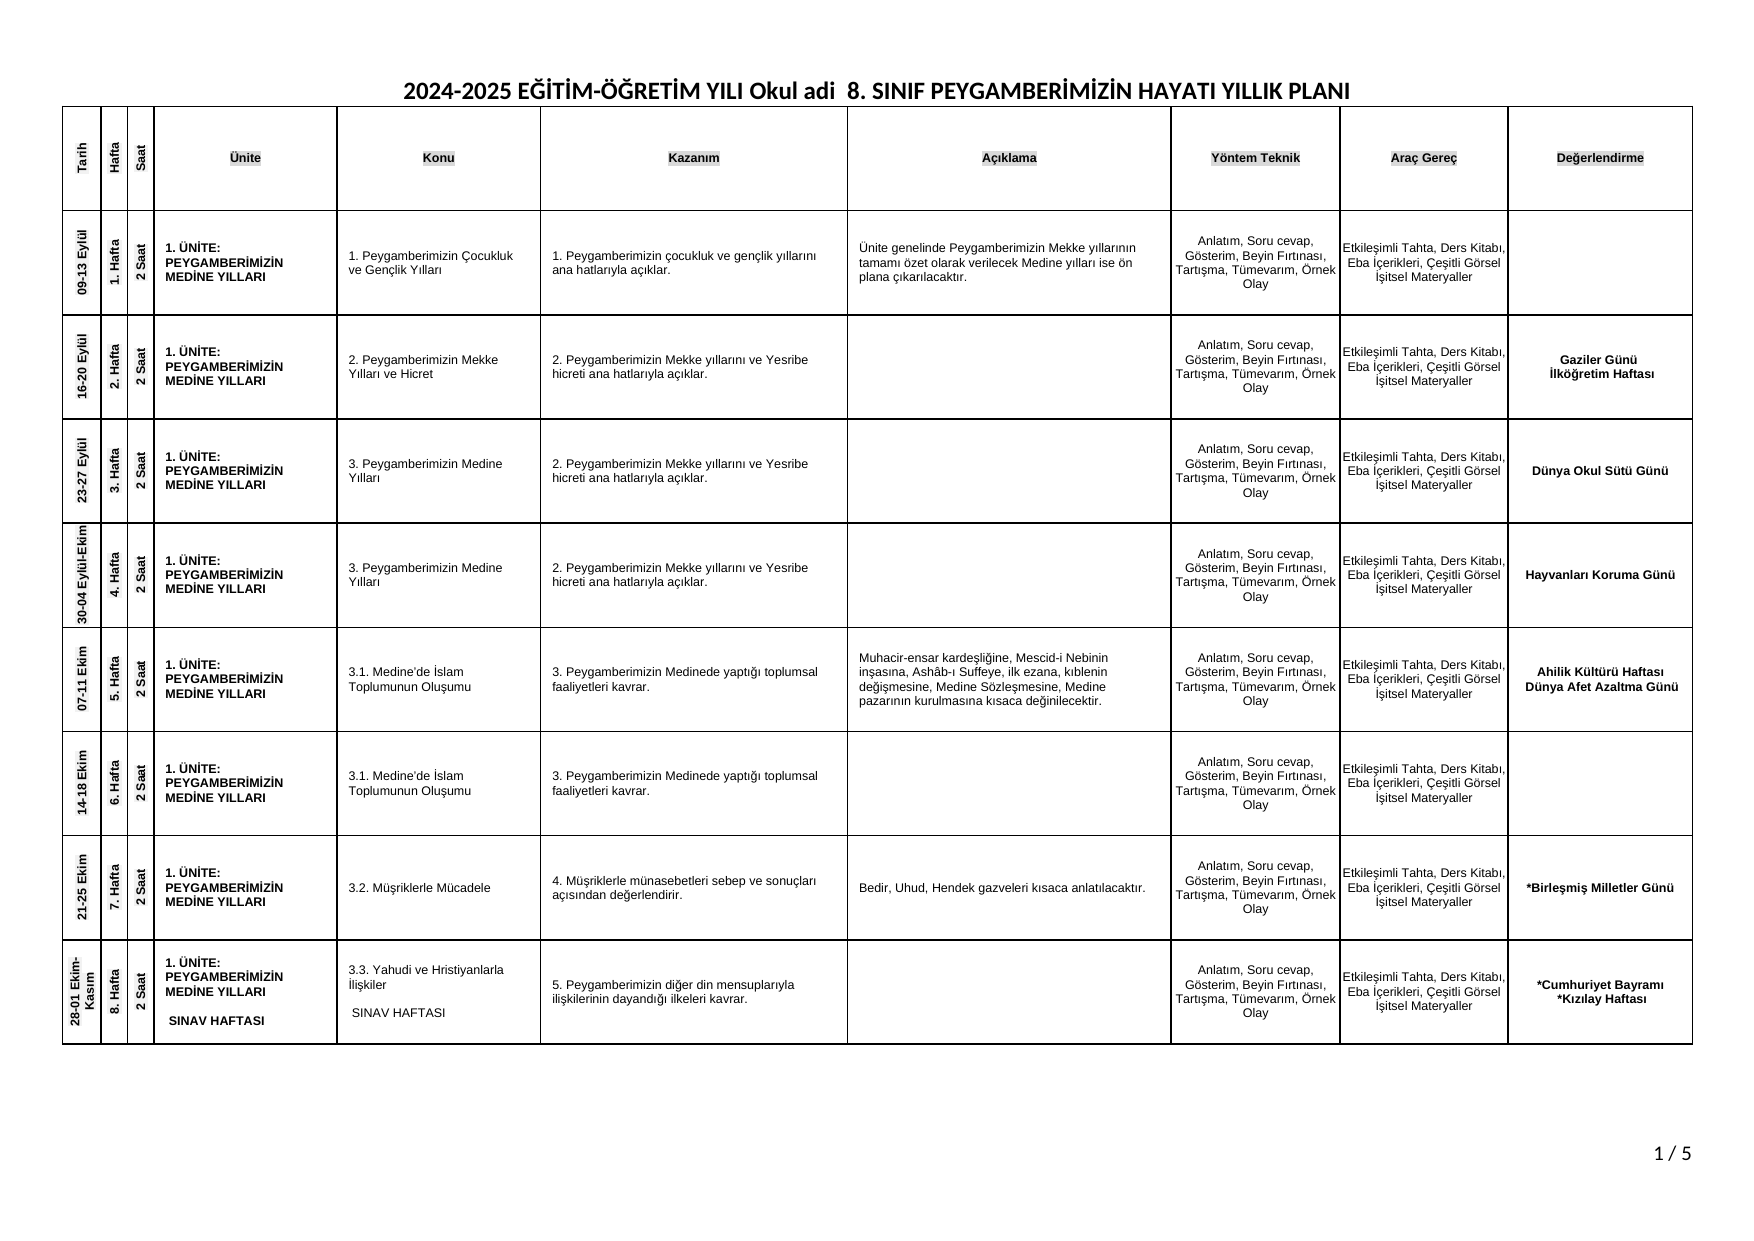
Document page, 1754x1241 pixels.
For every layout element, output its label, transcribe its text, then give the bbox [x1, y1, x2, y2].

table_cell 4. Müşriklerle münasebetleri sebep ve sonuçları açısından değerlendirir. [541, 836, 847, 939]
table_cell [848, 732, 1170, 835]
table_cell [848, 941, 1170, 1043]
table_cell Etkileşimli Tahta, Ders Kitabı, Eba İçerikleri, Çeşitli Görsel İşitsel Materyaller [1341, 836, 1507, 939]
table_header Araç Gereç [1341, 107, 1507, 210]
table_cell 3. Hafta [102, 420, 127, 522]
table_cell Ünite genelinde Peygamberimizin Mekke yıllarının tamamı özet olarak verilecek Medine yılları ise ön plana çıkarılacaktır. [848, 211, 1170, 314]
table_cell 2 Saat [128, 732, 153, 835]
table_cell Etkileşimli Tahta, Ders Kitabı, Eba İçerikleri, Çeşitli Görsel İşitsel Materyaller [1341, 524, 1507, 626]
table_cell 14-18 Ekim [63, 732, 100, 835]
table_cell 5. Hafta [102, 628, 127, 731]
table_cell 2 Saat [128, 836, 153, 939]
table_cell [1509, 211, 1692, 314]
table_cell 1. Peygamberimizin çocukluk ve gençlik yıllarını ana hatlarıyla açıklar. [541, 211, 847, 314]
table_header Yöntem Teknik [1172, 107, 1339, 210]
table_cell 28-01 Ekim-Kasım [63, 941, 100, 1043]
table_cell 2 Saat [128, 941, 153, 1043]
table_cell 3. Peygamberimizin Medine Yılları [338, 524, 540, 626]
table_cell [1172, 941, 1339, 1043]
table_cell Ahilik Kültürü Haftası Dünya Afet Azaltma Günü [1509, 628, 1692, 731]
table_cell 6. Hafta [102, 732, 127, 835]
table_cell 3.1. Medine’de İslam Toplumunun Oluşumu [338, 732, 540, 835]
table_cell 2. Peygamberimizin Mekke Yılları ve Hicret [338, 316, 540, 418]
table_cell Gaziler Günü İlköğretim Haftası [1509, 316, 1692, 418]
table_cell 5. Peygamberimizin diğer din mensuplarıyla ilişkilerinin dayandığı ilkeleri kavrar. [541, 941, 847, 1043]
table_cell Anlatım, Soru cevap, Gösterim, Beyin Fırtınası, Tartışma, Tümevarım, Örnek Olay [1172, 420, 1339, 522]
table_cell 3.2. Müşriklerle Mücadele [338, 836, 540, 939]
table_header Değerlendirme [1509, 107, 1692, 210]
table_cell 1. ÜNİTE: PEYGAMBERİMİZİN MEDİNE YILLARI [155, 316, 336, 418]
table_cell Hayvanları Koruma Günü [1509, 524, 1692, 626]
table_cell 2. Peygamberimizin Mekke yıllarını ve Yesribe hicreti ana hatlarıyla açıklar. [541, 316, 847, 418]
table_cell 2 Saat [128, 628, 153, 731]
table_cell Anlatım, Soru cevap, Gösterim, Beyin Fırtınası, Tartışma, Tümevarım, Örnek Olay [1172, 836, 1339, 939]
table_header Hafta [102, 107, 127, 210]
table_cell Etkileşimli Tahta, Ders Kitabı, Eba İçerikleri, Çeşitli Görsel İşitsel Materyaller [1341, 211, 1507, 314]
table_cell [848, 420, 1170, 522]
table_cell [1509, 732, 1692, 835]
table_header Ünite [155, 107, 336, 210]
table_cell 2. Peygamberimizin Mekke yıllarını ve Yesribe hicreti ana hatlarıyla açıklar. [541, 420, 847, 522]
table_cell 30-04 Eylül-Ekim [63, 524, 100, 626]
table_cell 3.3. Yahudi ve Hristiyanlarla İlişkiler SINAV HAFTASI [338, 941, 540, 1043]
table_cell 2 Saat [128, 211, 153, 314]
table_cell 4. Hafta [102, 524, 127, 626]
table_cell 07-11 Ekim [63, 628, 100, 731]
table_cell 1. ÜNİTE: PEYGAMBERİMİZİN MEDİNE YILLARI [155, 524, 336, 626]
table_cell *Cumhuriyet Bayramı *Kızılay Haftası [1509, 941, 1692, 1043]
table_cell 23-27 Eylül [63, 420, 100, 522]
table_header Tarih [63, 107, 100, 210]
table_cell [1341, 941, 1507, 1043]
table_cell 21-25 Ekim [63, 836, 100, 939]
table_cell 16-20 Eylül [63, 316, 100, 418]
table_header Konu [338, 107, 540, 210]
table_header Saat [128, 107, 153, 210]
table_cell 1. ÜNİTE: PEYGAMBERİMİZİN MEDİNE YILLARI [155, 628, 336, 731]
table_cell Anlatım, Soru cevap, Gösterim, Beyin Fırtınası, Tartışma, Tümevarım, Örnek Olay [1172, 211, 1339, 314]
table_cell 7. Hafta [102, 836, 127, 939]
table_cell 2 Saat [128, 524, 153, 626]
table_cell 2. Peygamberimizin Mekke yıllarını ve Yesribe hicreti ana hatlarıyla açıklar. [541, 524, 847, 626]
table_cell Dünya Okul Sütü Günü [1509, 420, 1692, 522]
table_header Açıklama [848, 107, 1170, 210]
table_cell Bedir, Uhud, Hendek gazveleri kısaca anlatılacaktır. [848, 836, 1170, 939]
table_header Kazanım [541, 107, 847, 210]
table_cell 1. Peygamberimizin Çocukluk ve Gençlik Yılları [338, 211, 540, 314]
table_cell [848, 524, 1170, 626]
table_cell [848, 316, 1170, 418]
table_cell 1. ÜNİTE: PEYGAMBERİMİZİN MEDİNE YILLARI SINAV HAFTASI [155, 941, 336, 1043]
table_cell Anlatım, Soru cevap, Gösterim, Beyin Fırtınası, Tartışma, Tümevarım, Örnek Olay [1172, 628, 1339, 731]
table_cell *Birleşmiş Milletler Günü [1509, 836, 1692, 939]
table_cell 2 Saat [128, 420, 153, 522]
table_cell 3. Peygamberimizin Medine Yılları [338, 420, 540, 522]
table_cell Anlatım, Soru cevap, Gösterim, Beyin Fırtınası, Tartışma, Tümevarım, Örnek Olay [1172, 524, 1339, 626]
table_cell Etkileşimli Tahta, Ders Kitabı, Eba İçerikleri, Çeşitli Görsel İşitsel Materyaller [1341, 316, 1507, 418]
table_cell 1. Hafta [102, 211, 127, 314]
table_cell 3.1. Medine’de İslam Toplumunun Oluşumu [338, 628, 540, 731]
table_cell 2. Hafta [102, 316, 127, 418]
table_cell 1. ÜNİTE: PEYGAMBERİMİZİN MEDİNE YILLARI [155, 211, 336, 314]
table_cell 09-13 Eylül [63, 211, 100, 314]
table_cell Etkileşimli Tahta, Ders Kitabı, Eba İçerikleri, Çeşitli Görsel İşitsel Materyaller [1341, 420, 1507, 522]
table_cell Etkileşimli Tahta, Ders Kitabı, Eba İçerikleri, Çeşitli Görsel İşitsel Materyaller [1341, 732, 1507, 835]
table_cell Muhacir-ensar kardeşliğine, Mescid-i Nebinin inşasına, Ashâb-ı Suffeye, ilk ezana, kıblenin değişmesine, Medine Sözleşmesine, Medine pazarının kurulmasına kısaca değinilecektir. [848, 628, 1170, 731]
table_cell Anlatım, Soru cevap, Gösterim, Beyin Fırtınası, Tartışma, Tümevarım, Örnek Olay [1172, 732, 1339, 835]
table_cell 3. Peygamberimizin Medinede yaptığı toplumsal faaliyetleri kavrar. [541, 628, 847, 731]
table_cell Etkileşimli Tahta, Ders Kitabı, Eba İçerikleri, Çeşitli Görsel İşitsel Materyaller [1341, 628, 1507, 731]
table_cell Anlatım, Soru cevap, Gösterim, Beyin Fırtınası, Tartışma, Tümevarım, Örnek Olay [1172, 316, 1339, 418]
table_cell 2 Saat [128, 316, 153, 418]
table_cell 1. ÜNİTE: PEYGAMBERİMİZİN MEDİNE YILLARI [155, 420, 336, 522]
table_cell 8. Hafta [102, 941, 127, 1043]
table_cell 1. ÜNİTE: PEYGAMBERİMİZİN MEDİNE YILLARI [155, 836, 336, 939]
table_cell 1. ÜNİTE: PEYGAMBERİMİZİN MEDİNE YILLARI [155, 732, 336, 835]
table_cell 3. Peygamberimizin Medinede yaptığı toplumsal faaliyetleri kavrar. [541, 732, 847, 835]
